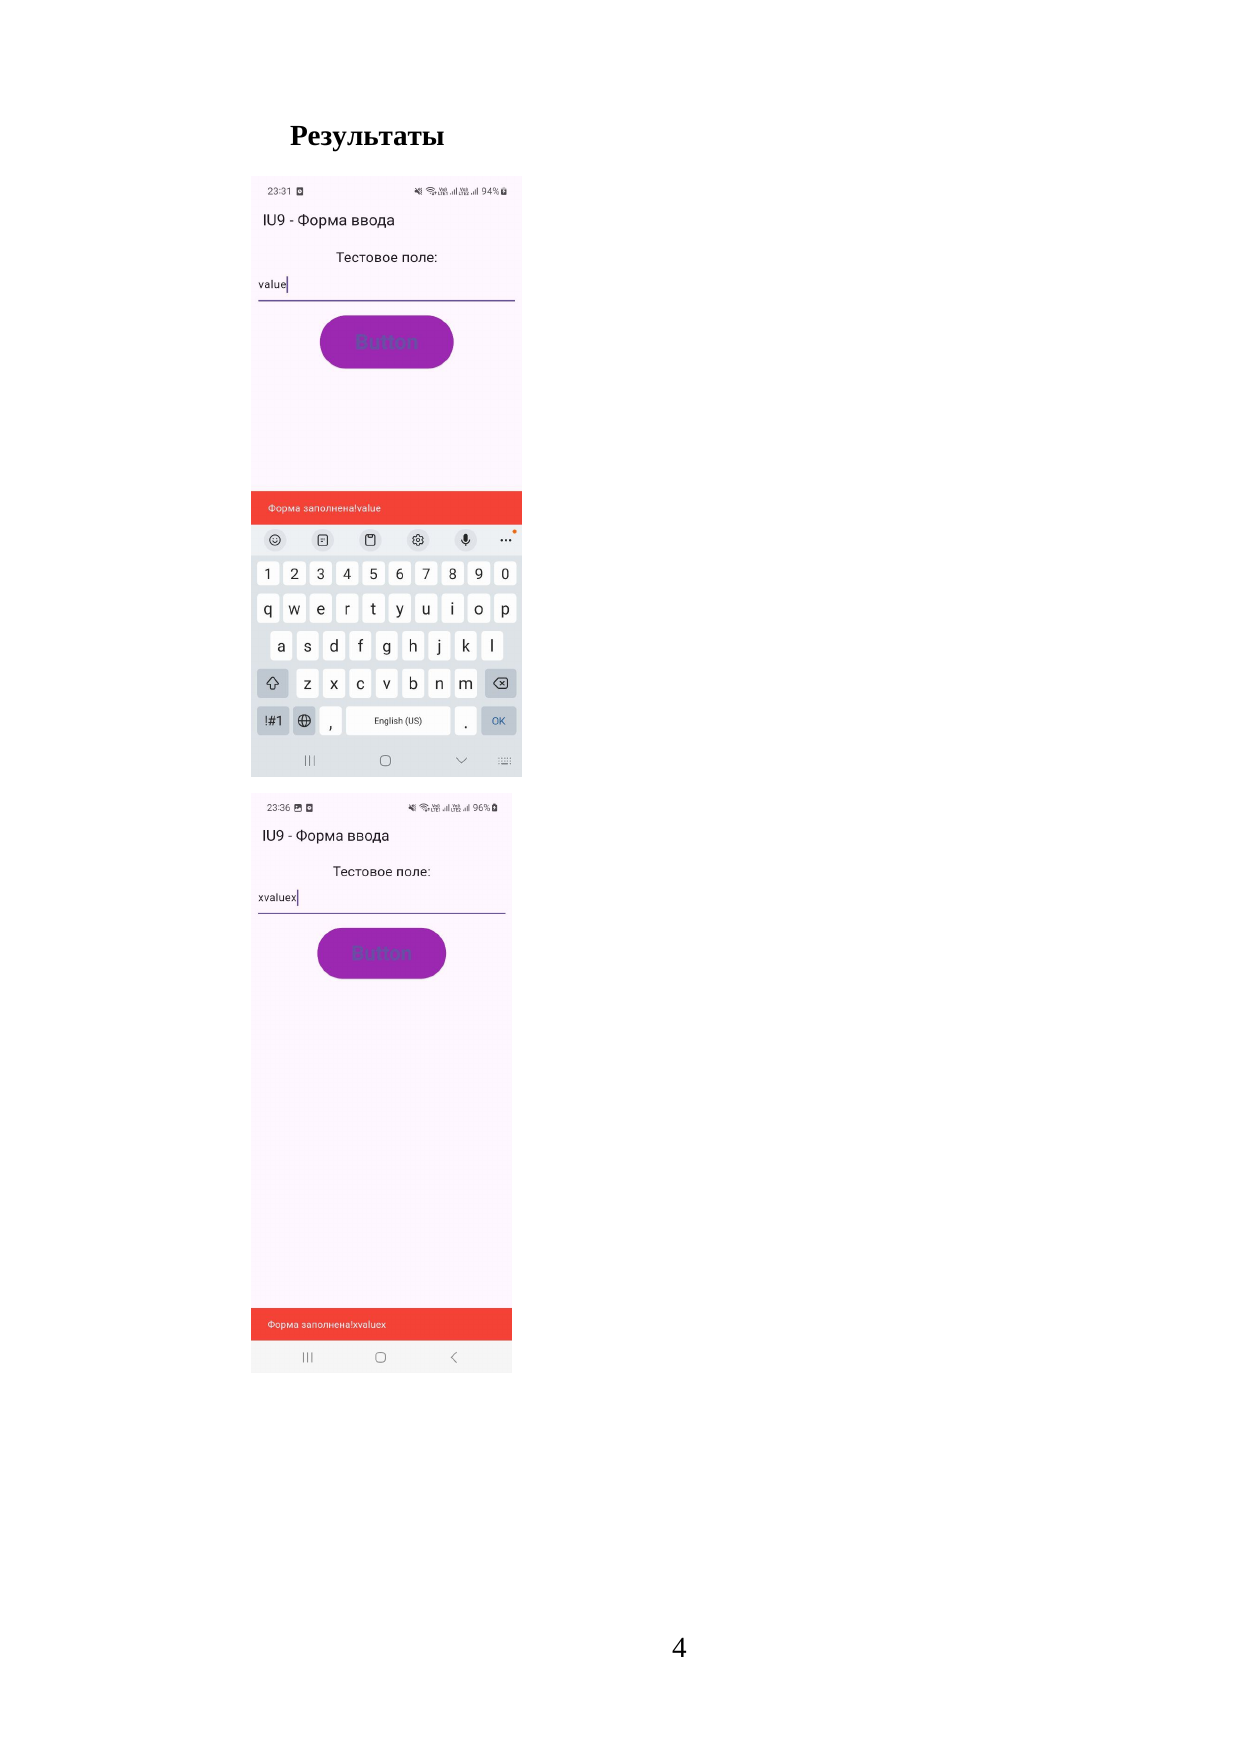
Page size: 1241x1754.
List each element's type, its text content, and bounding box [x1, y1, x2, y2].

picture [251, 793, 512, 1373]
subtitle Результаты [290, 118, 1181, 152]
picture [251, 176, 522, 777]
